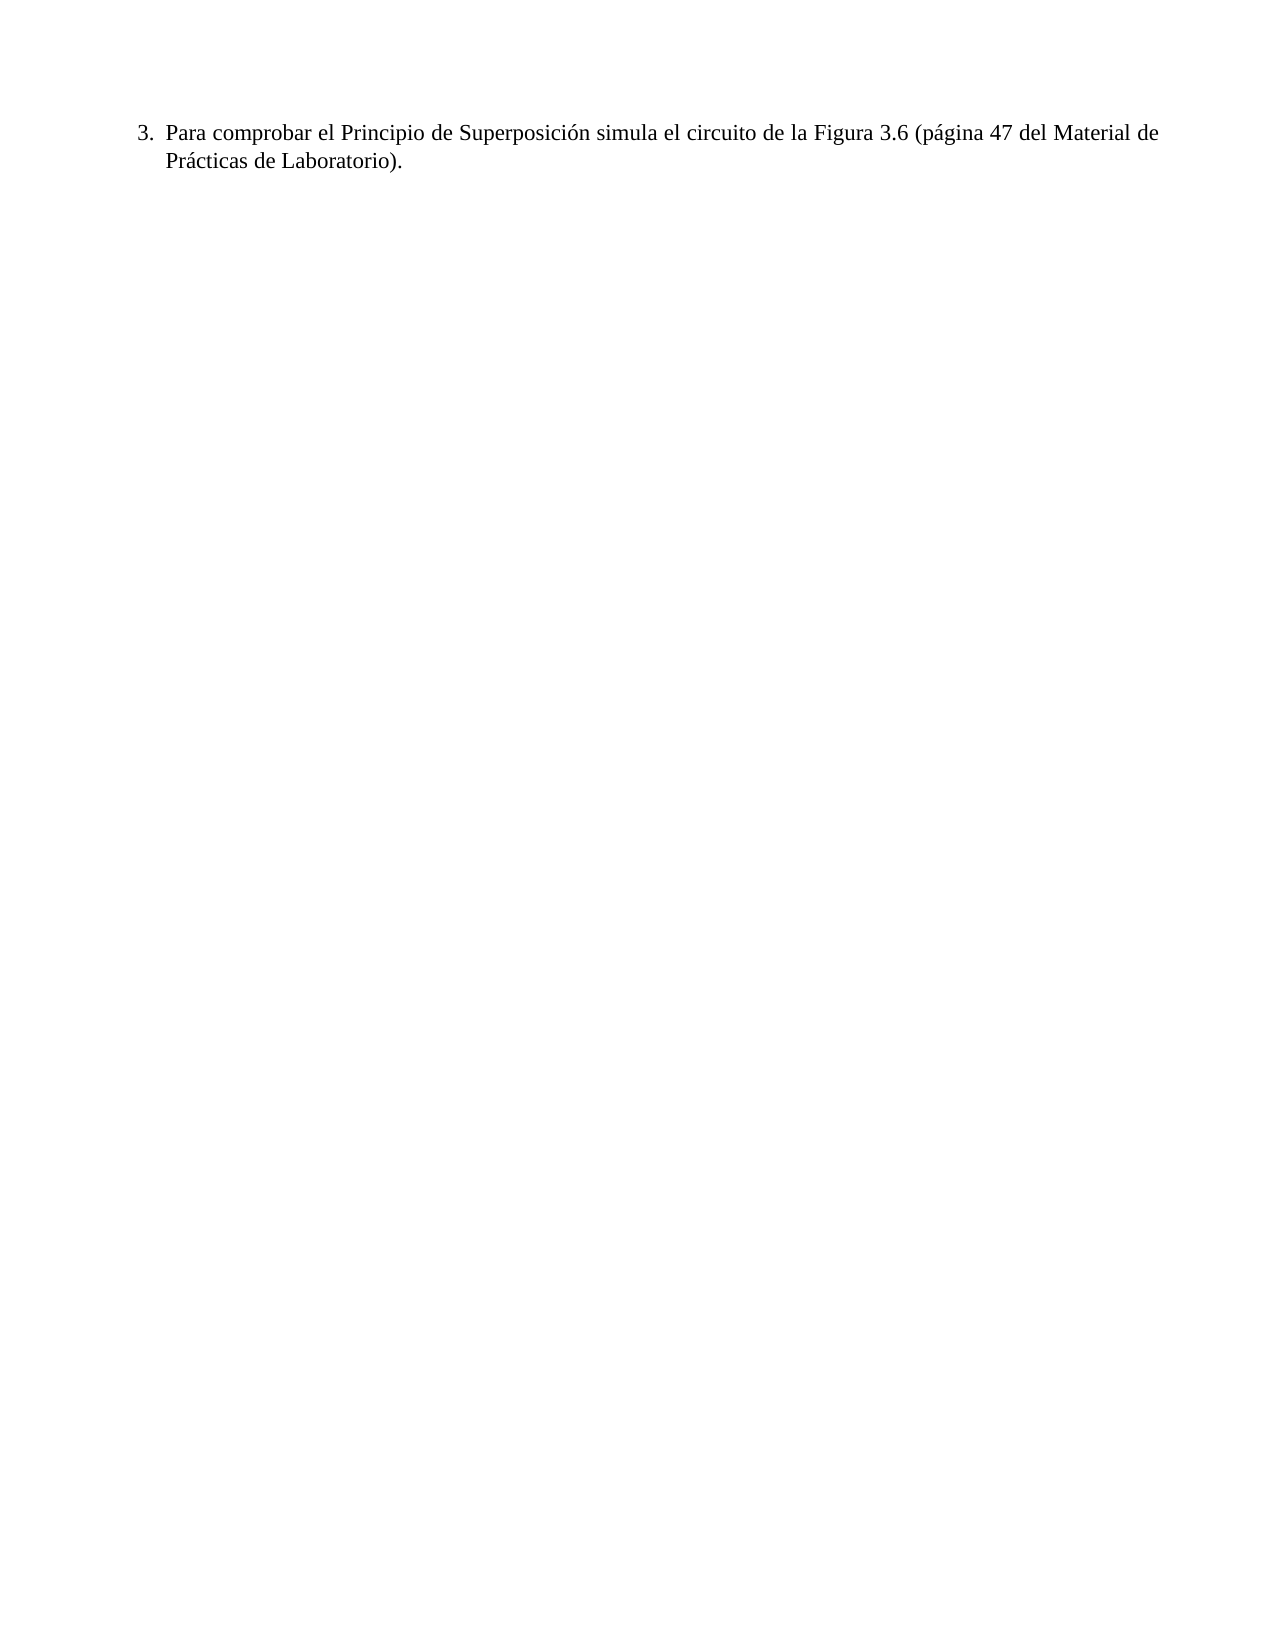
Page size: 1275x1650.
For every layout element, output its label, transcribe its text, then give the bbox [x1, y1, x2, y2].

list Para comprobar el Principio de Superposición simula el circuito de la Figura 3.6 (página 47 del Material de Prácticas de Laboratorio). [137, 119, 1160, 173]
